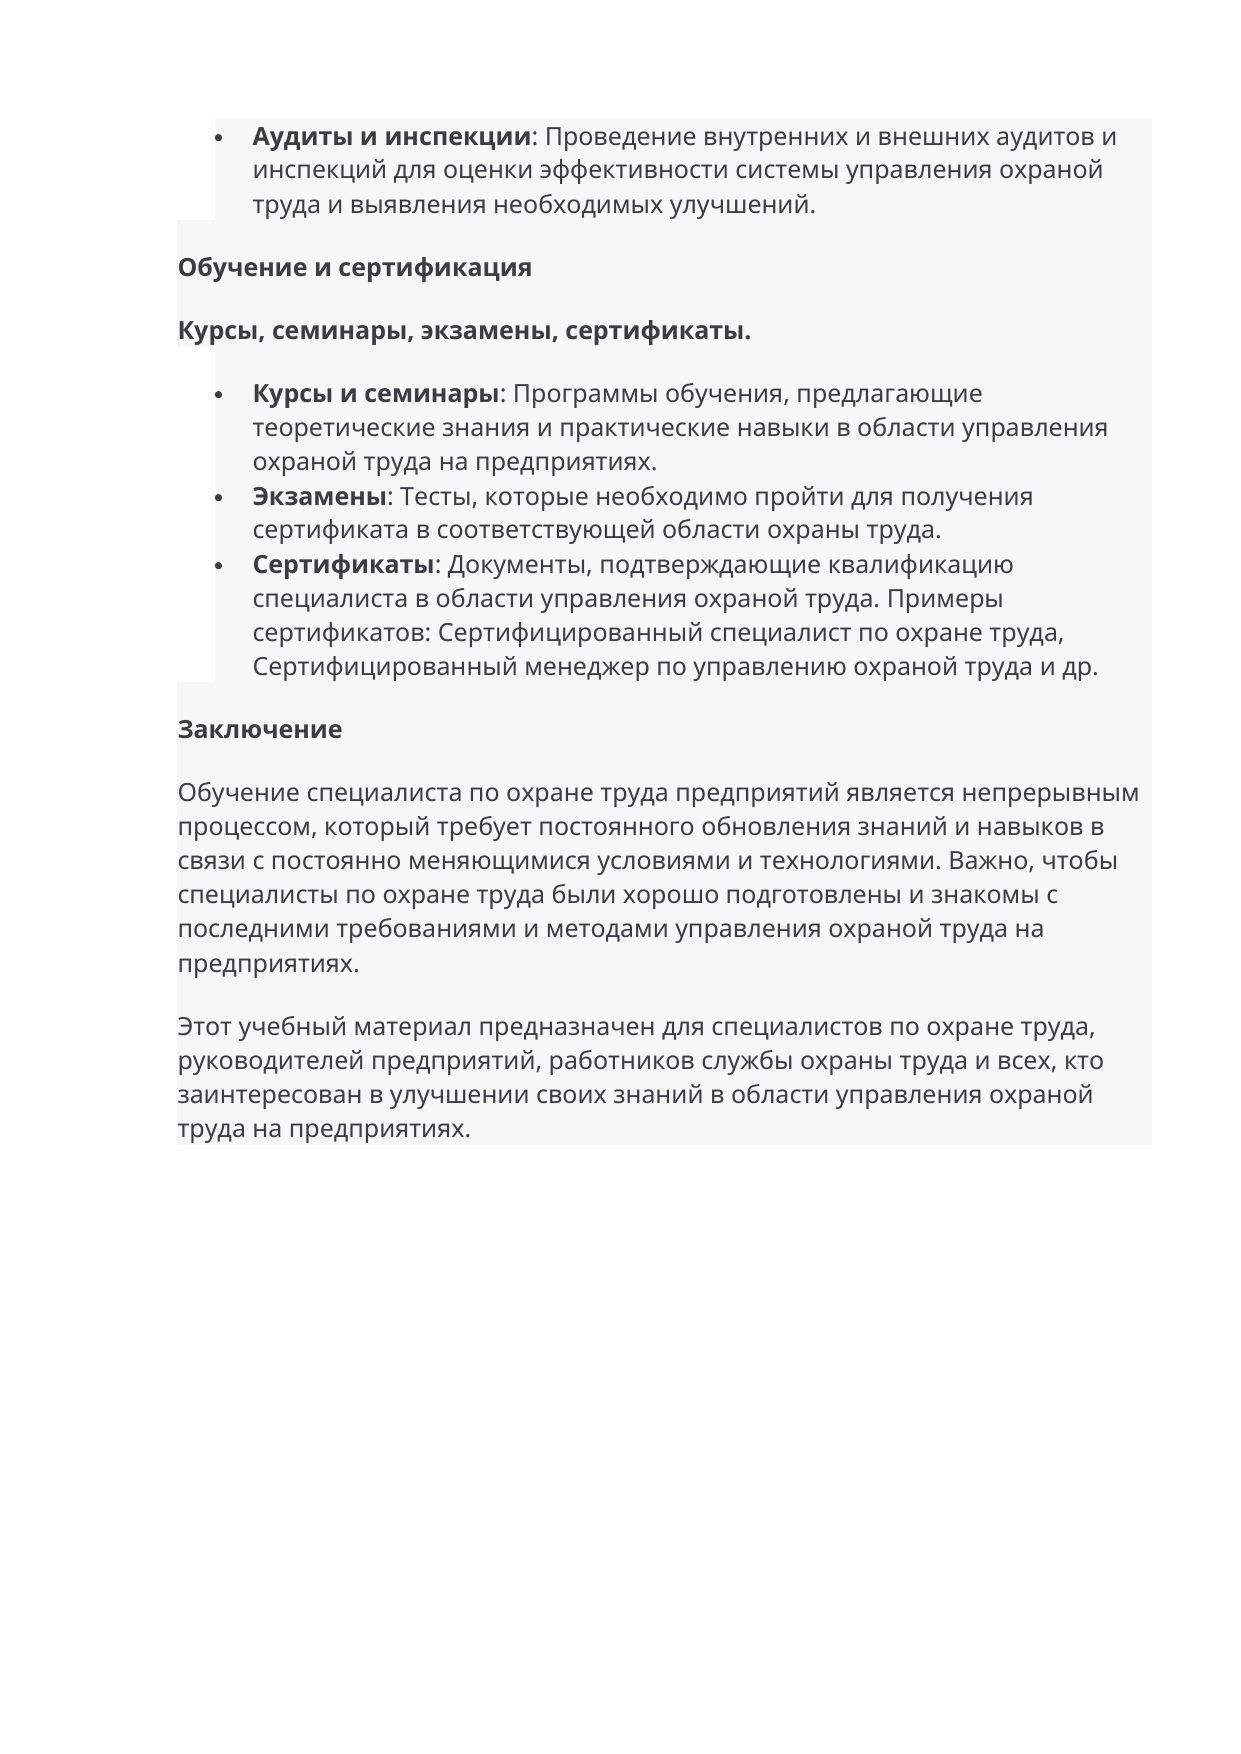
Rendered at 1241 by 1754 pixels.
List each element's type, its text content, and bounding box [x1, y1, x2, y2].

list Курсы и семинары: Программы обучения, предлагающие теоретические знания и практические навыки в области управления охраной труда на предприятиях. [215, 376, 1152, 478]
text Этот учебный материал предназначен для специалистов по охране труда, руководителей предприятий, работников службы охраны труда и всех, кто заинтересован в улучшении своих знаний в области управления охраной труда на предприятиях. [177, 1008, 1152, 1145]
text Обучение и сертификация [177, 249, 1152, 283]
list Аудиты и инспекции: Проведение внутренних и внешних аудитов и инспекций для оценки эффективности системы управления охраной труда и выявления необходимых улучшений. [215, 118, 1152, 220]
text Курсы, семинары, экзамены, сертификаты. [177, 313, 1152, 347]
text Обучение специалиста по охране труда предприятий является непрерывным процессом, который требует постоянного обновления знаний и навыков в связи с постоянно меняющимися условиями и технологиями. Важно, чтобы специалисты по охране труда были хорошо подготовлены и знакомы с последними требованиями и методами управления охраной труда на предприятиях. [177, 775, 1152, 979]
list Сертификаты: Документы, подтверждающие квалификацию специалиста в области управления охраной труда. Примеры сертификатов: Сертифицированный специалист по охране труда, Сертифицированный менеджер по управлению охраной труда и др. [215, 546, 1152, 682]
list Экзамены: Тесты, которые необходимо пройти для получения сертификата в соответствующей области охраны труда. [215, 478, 1152, 546]
text Заключение [177, 712, 1152, 746]
